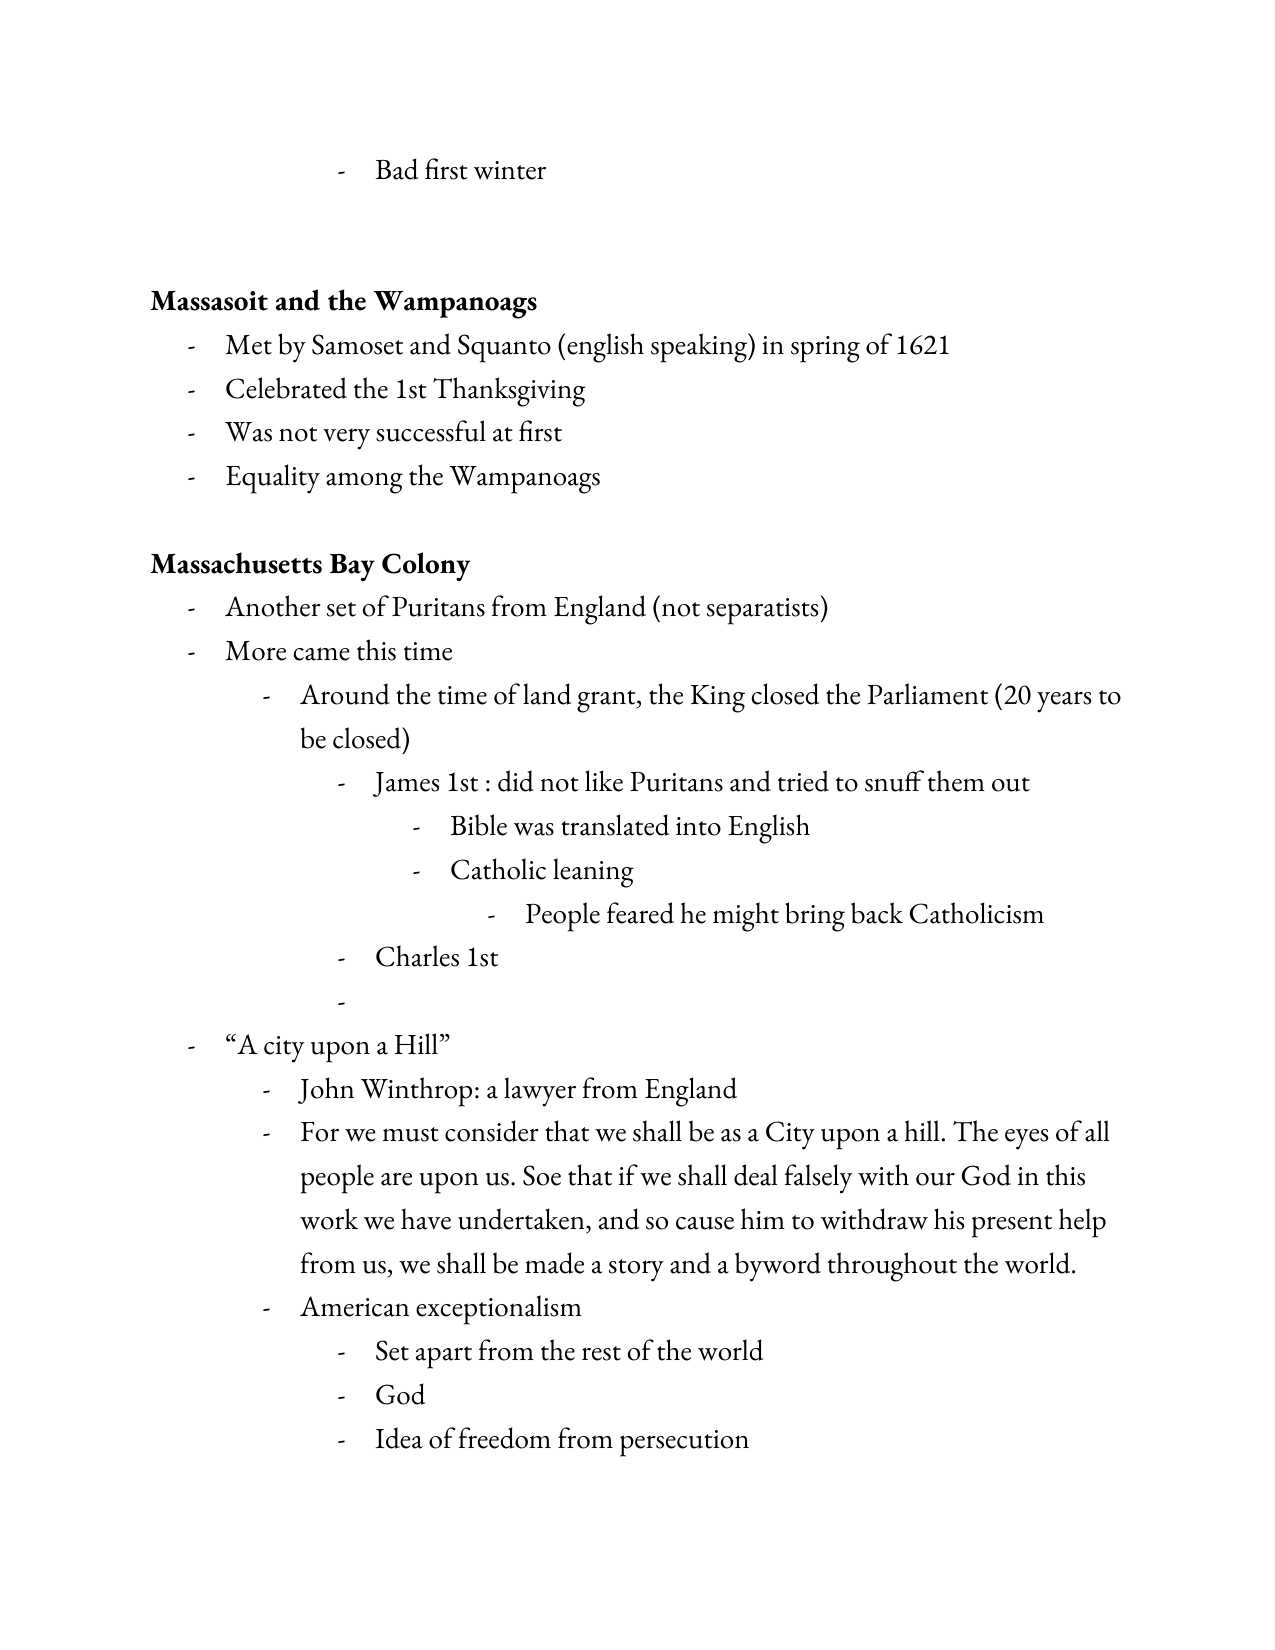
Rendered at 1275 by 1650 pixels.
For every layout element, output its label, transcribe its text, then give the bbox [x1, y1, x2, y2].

list John Winthrop: a lawyer from England [262, 1069, 1125, 1107]
list People feared he might bring back Catholicism [487, 894, 1125, 932]
list More came this time [187, 631, 1125, 669]
text Massasoit and the Wampanoags [150, 281, 1125, 319]
list Idea of freedom from persecution [337, 1419, 1125, 1457]
list Set apart from the rest of the world [337, 1331, 1125, 1369]
list Another set of Puritans from England (not separatists) [187, 587, 1125, 626]
list Bible was translated into English [412, 806, 1125, 844]
list American exceptionalism [262, 1287, 1125, 1326]
list Charles 1st [337, 937, 1125, 976]
text Massachusetts Bay Colony [150, 544, 1125, 582]
list “A city upon a Hill” [187, 1025, 1125, 1063]
list Bad first winter [337, 150, 1125, 188]
list God [337, 1375, 1125, 1413]
list Equality among the Wampanoags [187, 456, 1125, 494]
list Catholic leaning [412, 850, 1125, 888]
list Celebrated the 1st Thanksgiving [187, 369, 1125, 407]
list Around the time of land grant, the King closed the Parliament (20 years to be closed) [262, 675, 1125, 757]
list James 1st : did not like Puritans and tried to snuff them out [337, 762, 1125, 801]
list Met by Samoset and Squanto (english speaking) in spring of 1621 [187, 325, 1125, 363]
list For we must consider that we shall be as a City upon a hill. The eyes of all people are upon us. Soe that if we shall deal falsely with our God in this work we have undertaken, and so cause him to withdraw his present help from us, we shall be made a story and a byword throughout the world. [262, 1112, 1125, 1282]
list Was not very successful at first [187, 412, 1125, 451]
